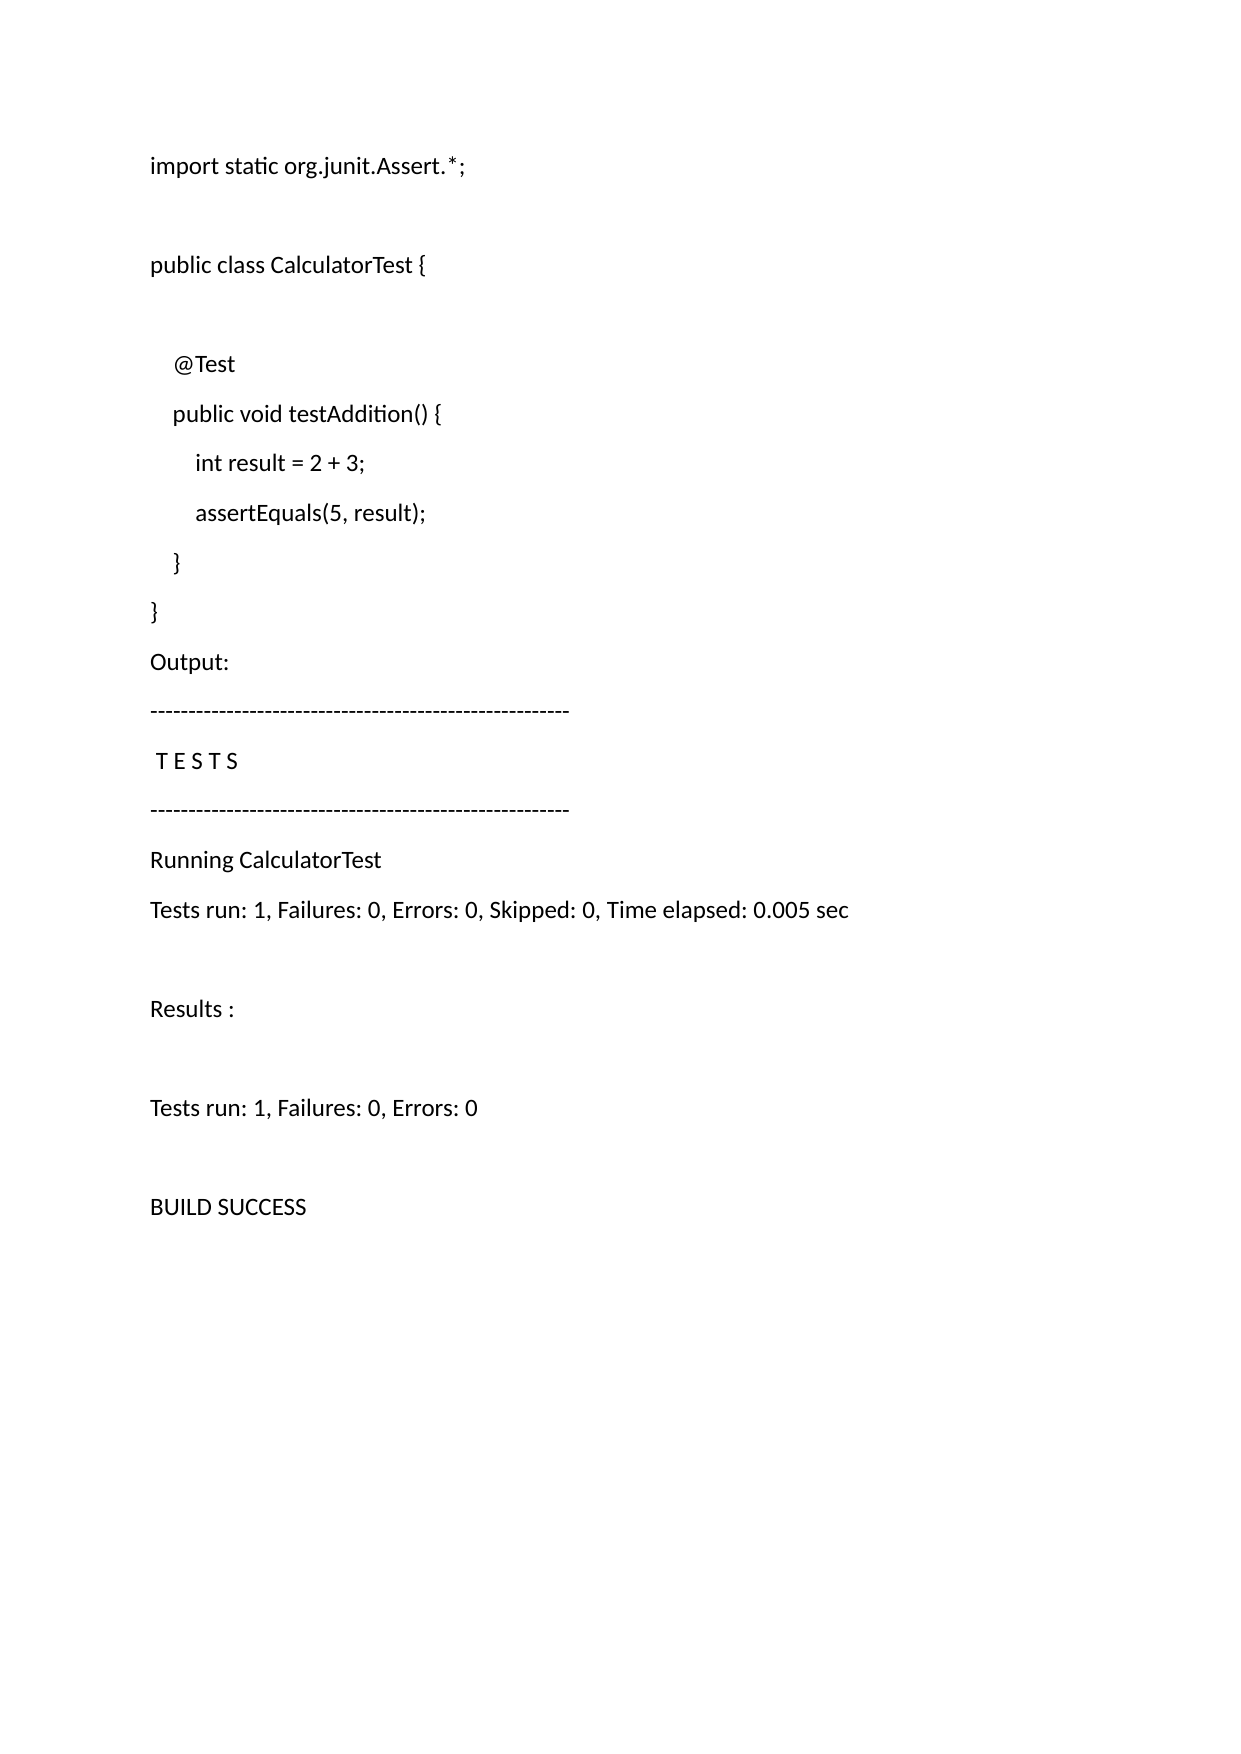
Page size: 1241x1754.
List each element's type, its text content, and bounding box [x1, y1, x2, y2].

text } [150, 547, 1090, 577]
text Tests run: 1, Failures: 0, Errors: 0, Skipped: 0, Time elapsed: 0.005 sec [150, 894, 1090, 924]
text ------------------------------------------------------- [150, 794, 1090, 825]
text T E S T S [150, 745, 1090, 776]
text public void testAddition() { [150, 398, 1090, 428]
text Output: [150, 646, 1090, 676]
text assertEquals(5, result); [150, 497, 1090, 528]
text import static org.junit.Assert.*; [150, 150, 1090, 181]
text @Test [150, 348, 1090, 379]
text ------------------------------------------------------- [150, 695, 1090, 726]
text Results : [150, 993, 1090, 1023]
text Running CalculatorTest [150, 844, 1090, 875]
text } [150, 596, 1090, 627]
text int result = 2 + 3; [150, 447, 1090, 478]
text Tests run: 1, Failures: 0, Errors: 0 [150, 1092, 1090, 1123]
text public class CalculatorTest { [150, 249, 1090, 280]
text BUILD SUCCESS [150, 1191, 1090, 1222]
